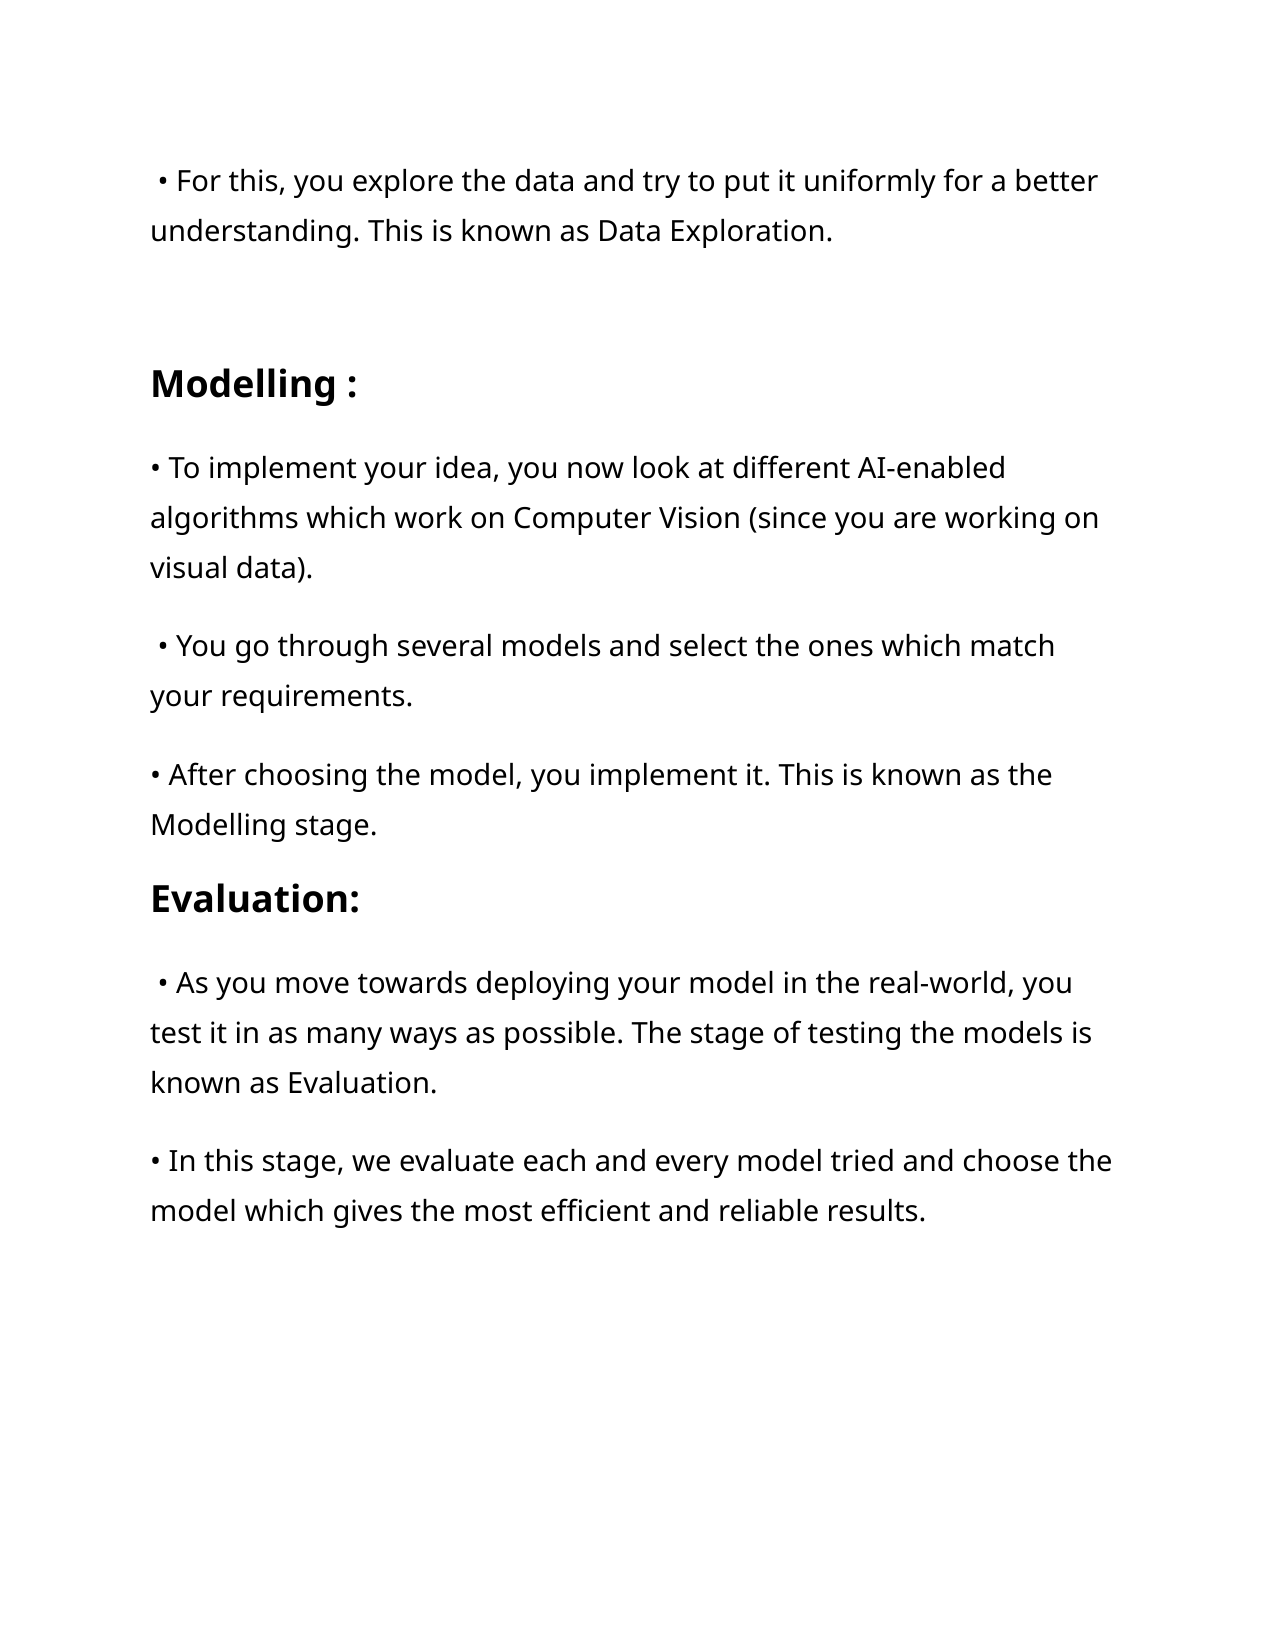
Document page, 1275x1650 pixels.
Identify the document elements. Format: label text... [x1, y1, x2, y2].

text • To implement your idea, you now look at different AI-enabled algorithms which work on Computer Vision (since you are working on visual data). [150, 437, 1125, 587]
text • As you move towards deploying your model in the real-world, you test it in as many ways as possible. The stage of testing the models is known as Evaluation. [150, 952, 1125, 1102]
text • In this stage, we evaluate each and every model tried and choose the model which gives the most efficient and reliable results. [150, 1130, 1125, 1230]
text Modelling : [150, 357, 1125, 408]
text • For this, you explore the data and try to put it uniformly for a better understanding. This is known as Data Exploration. [150, 150, 1125, 250]
text • After choosing the model, you implement it. This is known as the Modelling stage. [150, 744, 1125, 844]
text • You go through several models and select the ones which match your requirements. [150, 615, 1125, 715]
text Evaluation: [150, 872, 1125, 923]
